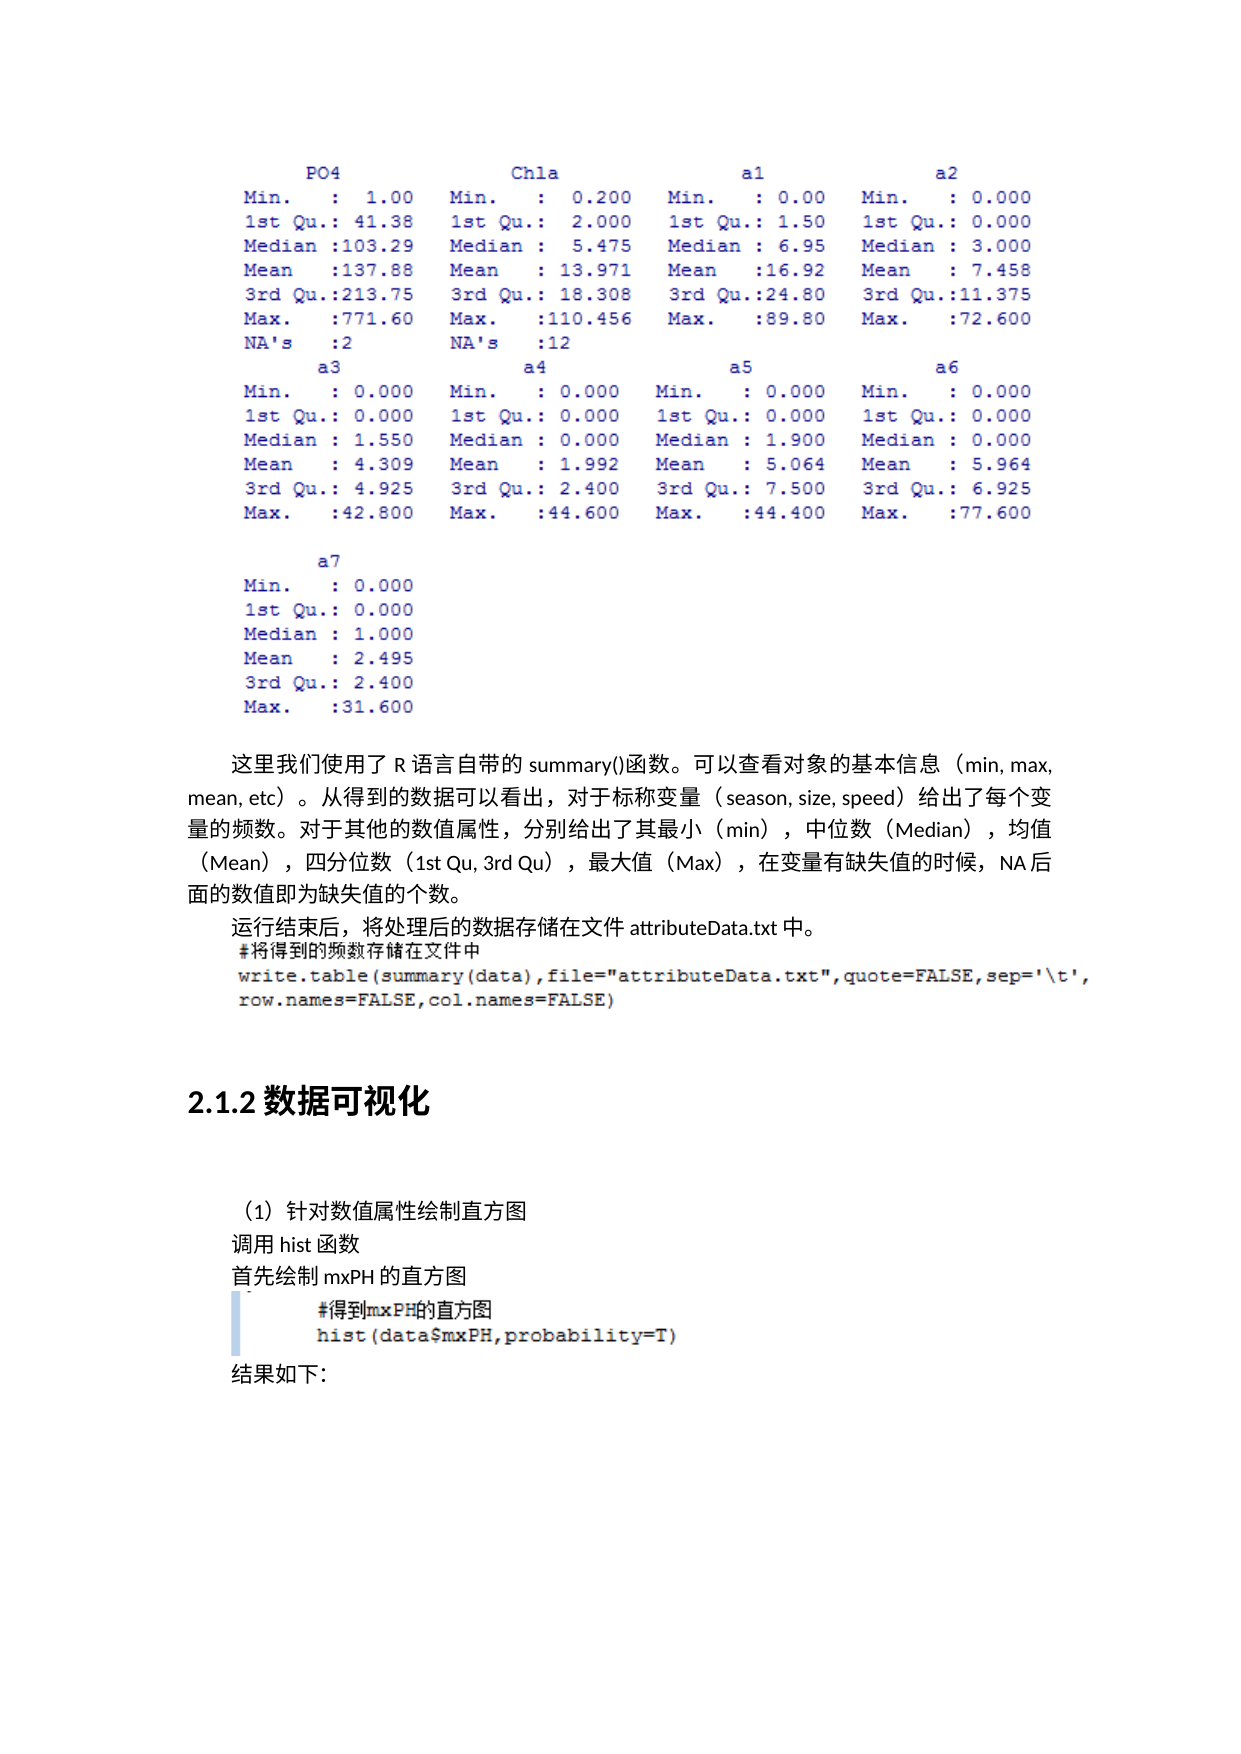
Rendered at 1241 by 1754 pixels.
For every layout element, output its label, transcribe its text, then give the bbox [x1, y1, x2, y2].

picture [231, 942, 1097, 1012]
text （1）针对数值属性绘制直方图 [187, 1194, 1053, 1226]
picture [231, 1291, 714, 1356]
text 调用hist函数 [187, 1226, 1053, 1259]
picture [231, 162, 1097, 722]
text 首先绘制mxPH的直方图 [187, 1259, 1053, 1291]
subtitle 2.1.2 数据可视化 [187, 1067, 1053, 1132]
text 结果如下： [187, 1356, 1053, 1389]
text 这里我们使用了R语言自带的summary()函数。可以查看对象的基本信息（min, max, mean, etc）。从得到的数据可以看出，对于标称变量（season, size, speed）给出了每个变量的频数。对于其他的数值属性，分别给出了其最小（min），中位数（Median），均值（Mean），四分位数（1st Qu, 3rd Qu），最大值（Max），在变量有缺失值的时候，NA后面的数值即为缺失值的个数。 [187, 747, 1053, 909]
text 运行结束后，将处理后的数据存储在文件attributeData.txt中。 [187, 909, 1053, 942]
